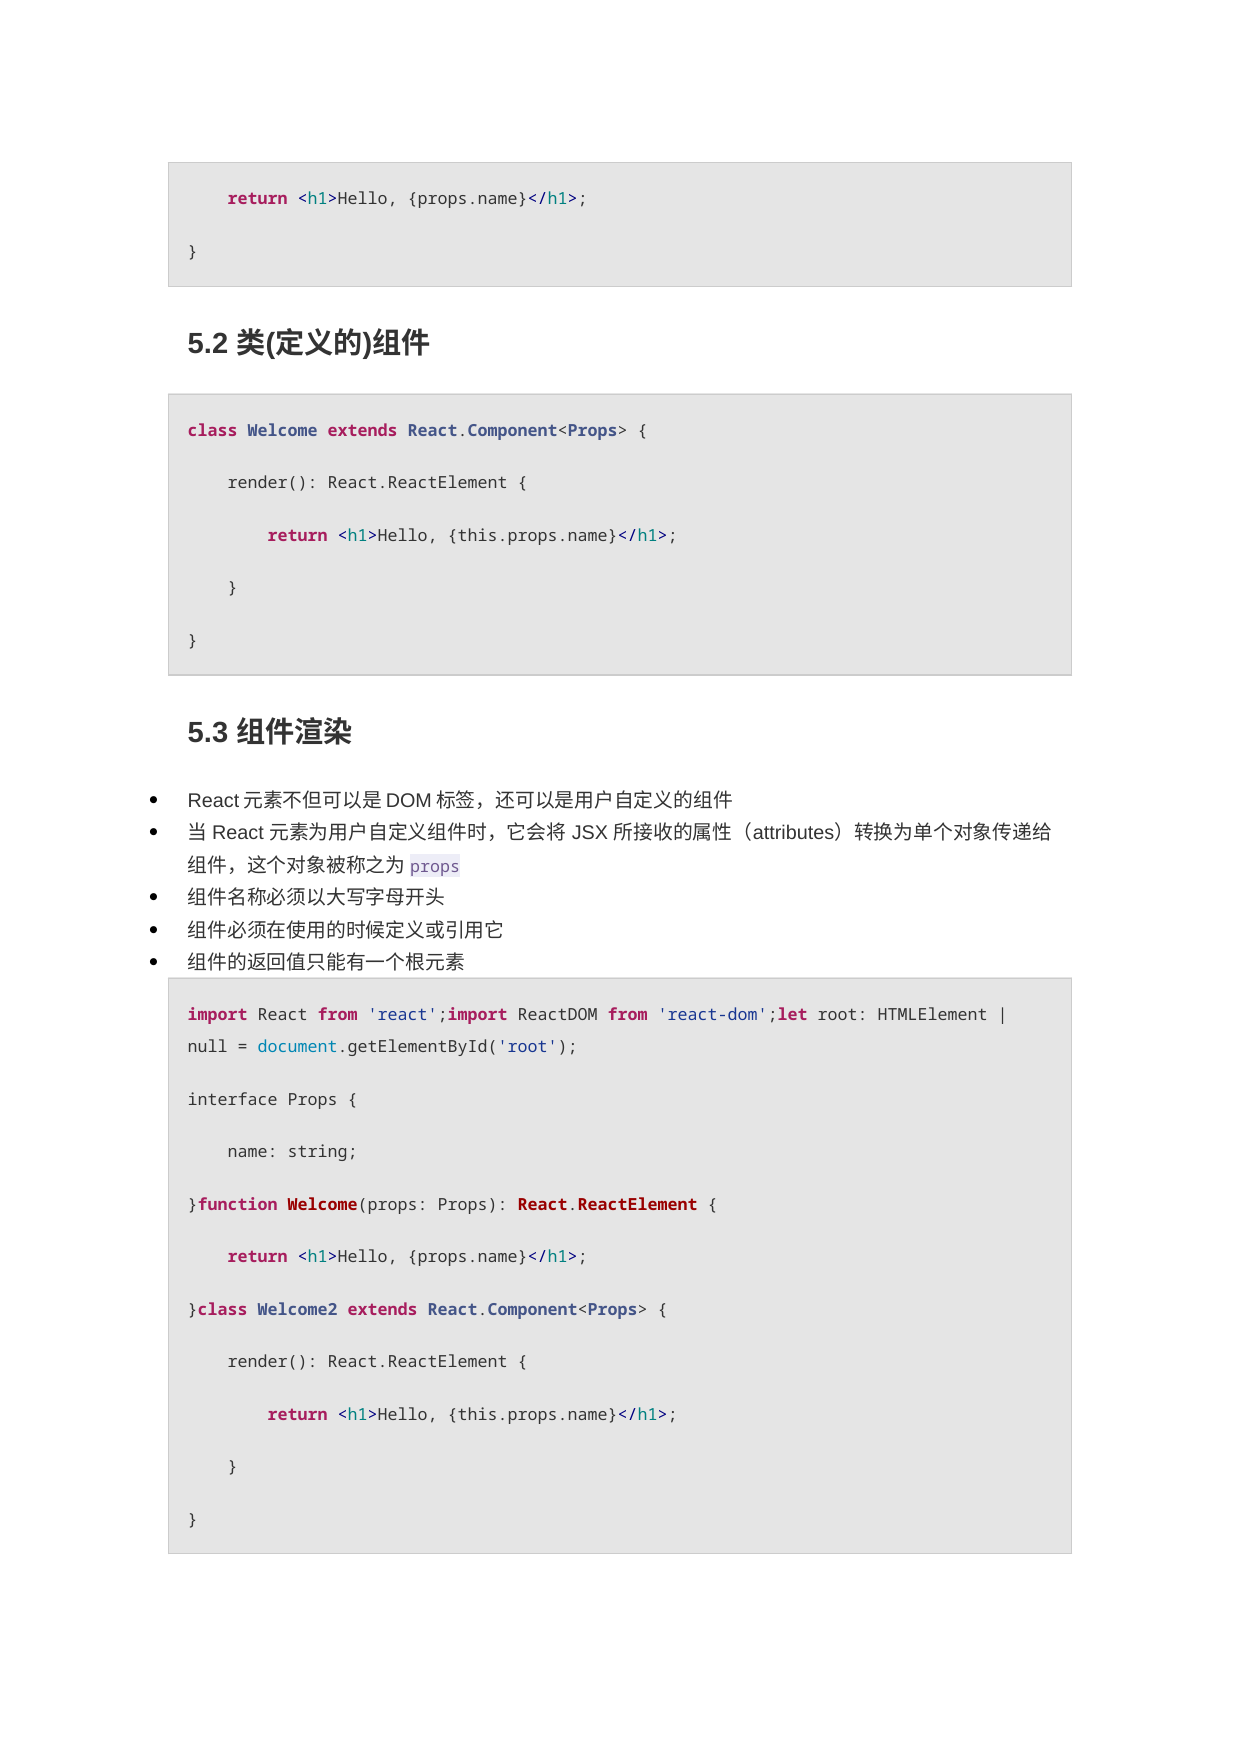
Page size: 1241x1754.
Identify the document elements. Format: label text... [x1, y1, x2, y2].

text } [169, 1482, 1071, 1553]
text }function Welcome(props: Props): React.ReactElement { [169, 1167, 1071, 1220]
text return <h1>Hello, {this.props.name}</h1>; [169, 1377, 1071, 1430]
text }class Welcome2 extends React.Component<Props> { [169, 1272, 1071, 1325]
text return <h1>Hello, {props.name}</h1>; [169, 163, 1071, 214]
text return <h1>Hello, {props.name}</h1>; [169, 1220, 1071, 1272]
list 当 React 元素为用户自定义组件时，它会将 JSX 所接收的属性（attributes）转换为单个对象传递给组件，这个对象被称之为 props [150, 815, 1053, 880]
text } [169, 603, 1071, 674]
subtitle 5.3 组件渲染 [187, 697, 1053, 762]
text interface Props { [169, 1062, 1071, 1115]
text class Welcome extends React.Component<Props> { [169, 395, 1071, 446]
text render(): React.ReactElement { [169, 446, 1071, 498]
text } [169, 551, 1071, 603]
text } [169, 1430, 1071, 1482]
text name: string; [169, 1115, 1071, 1167]
text return <h1>Hello, {this.props.name}</h1>; [169, 498, 1071, 551]
list 组件的返回值只能有一个根元素 [150, 945, 1053, 977]
text import React from 'react';import ReactDOM from 'react-dom';let root: HTMLElement | null = document.getElementById('root'); [169, 979, 1071, 1062]
text render(): React.ReactElement { [169, 1325, 1071, 1377]
list React元素不但可以是DOM标签，还可以是用户自定义的组件 [150, 782, 1053, 815]
list 组件必须在使用的时候定义或引用它 [150, 912, 1053, 945]
list 组件名称必须以大写字母开头 [150, 880, 1053, 912]
subtitle 5.2 类(定义的)组件 [187, 308, 1053, 373]
text } [169, 214, 1071, 286]
